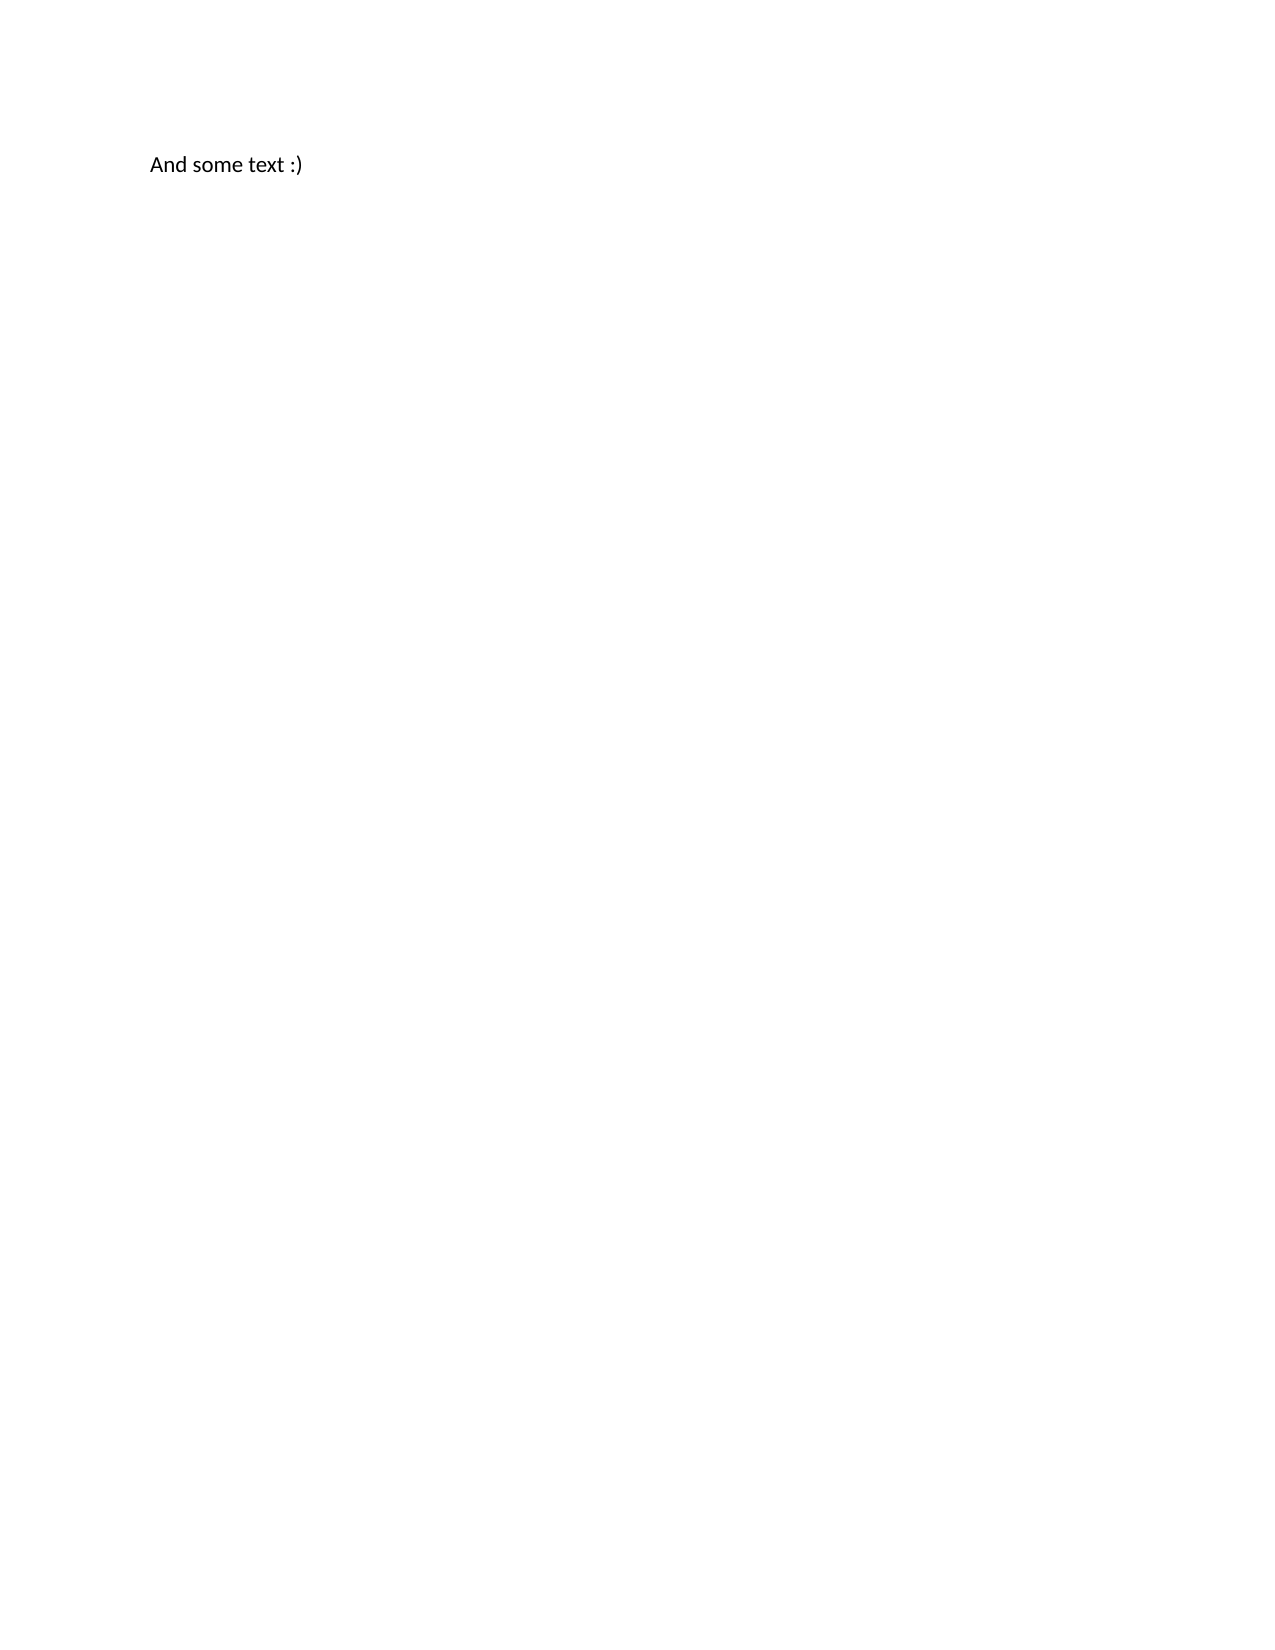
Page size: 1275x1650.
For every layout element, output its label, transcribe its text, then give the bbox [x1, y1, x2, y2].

text And some text :) [150, 150, 1125, 179]
